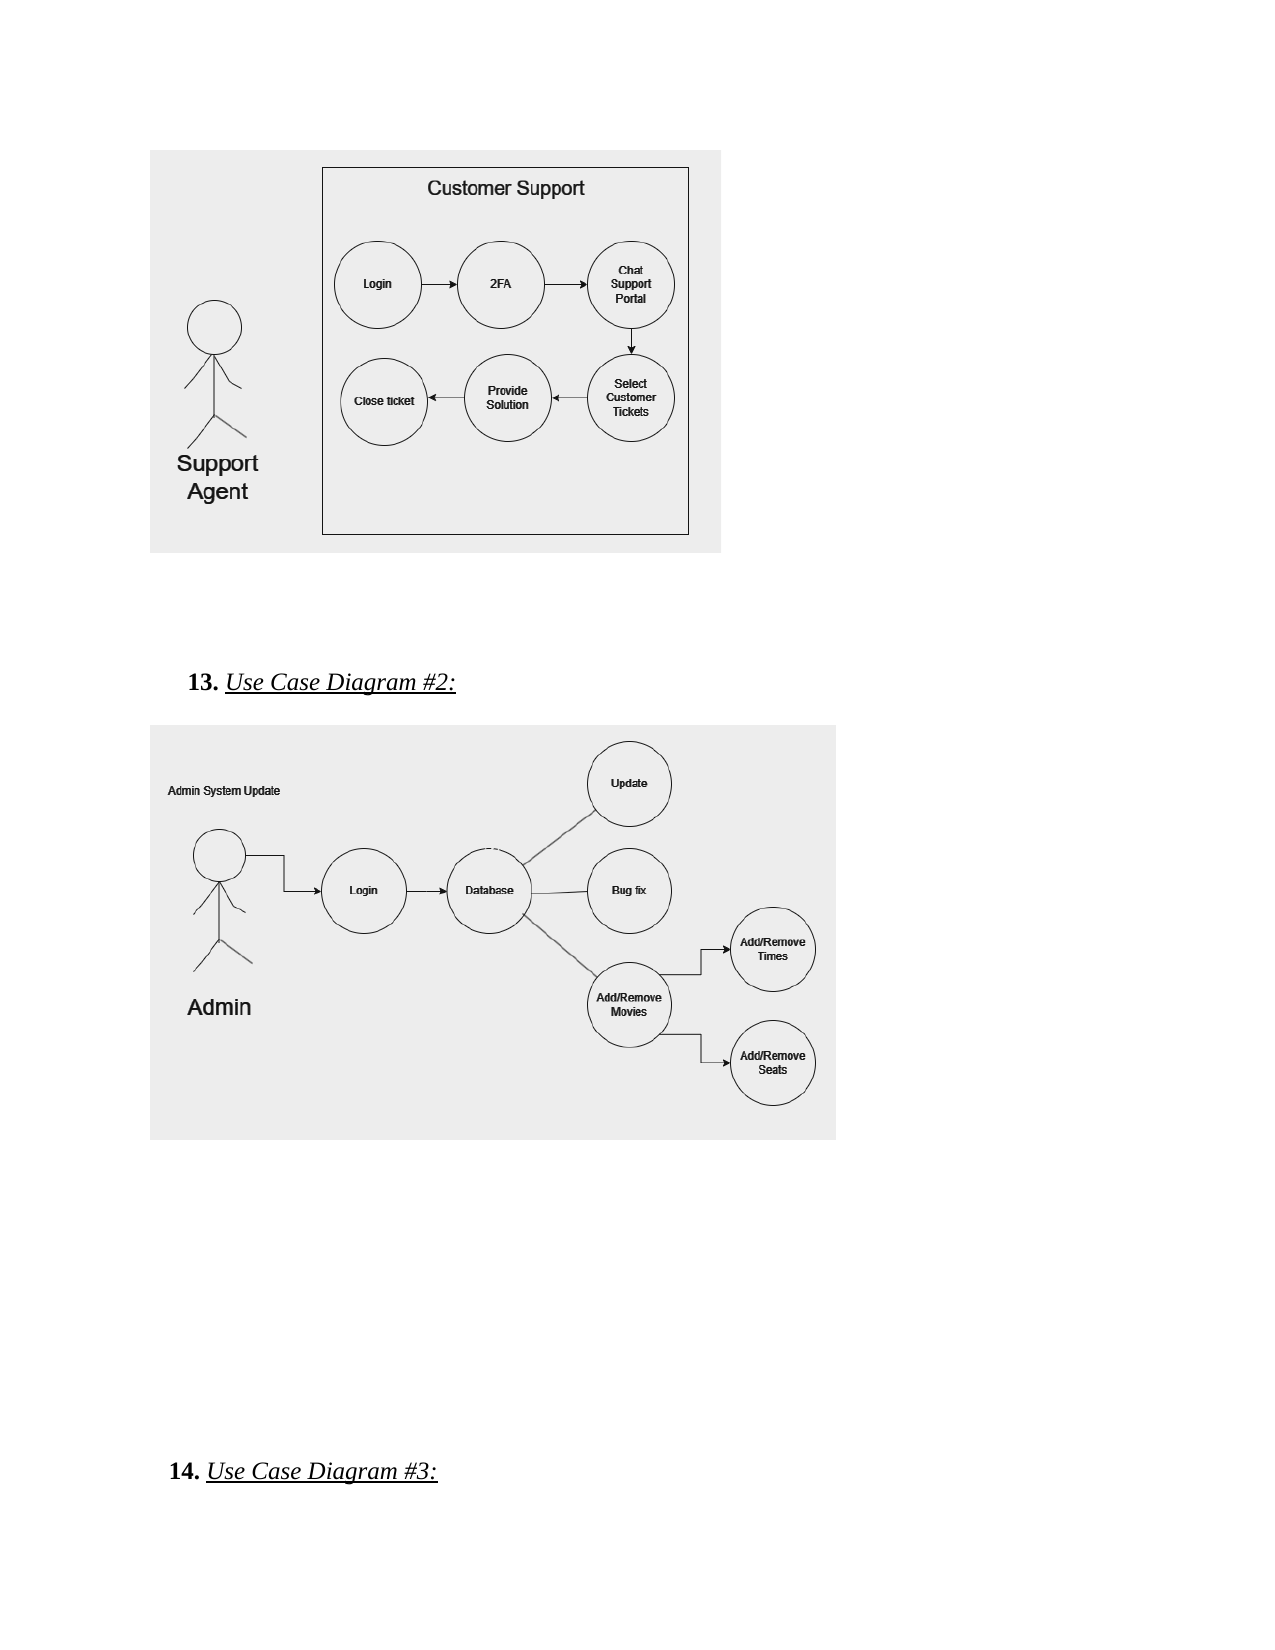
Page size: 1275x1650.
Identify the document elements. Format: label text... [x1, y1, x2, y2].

text 14. Use Case Diagram #3: [150, 1456, 1125, 1485]
picture [150, 150, 722, 553]
picture [150, 725, 836, 1140]
text 13. Use Case Diagram #2: [150, 667, 1125, 696]
